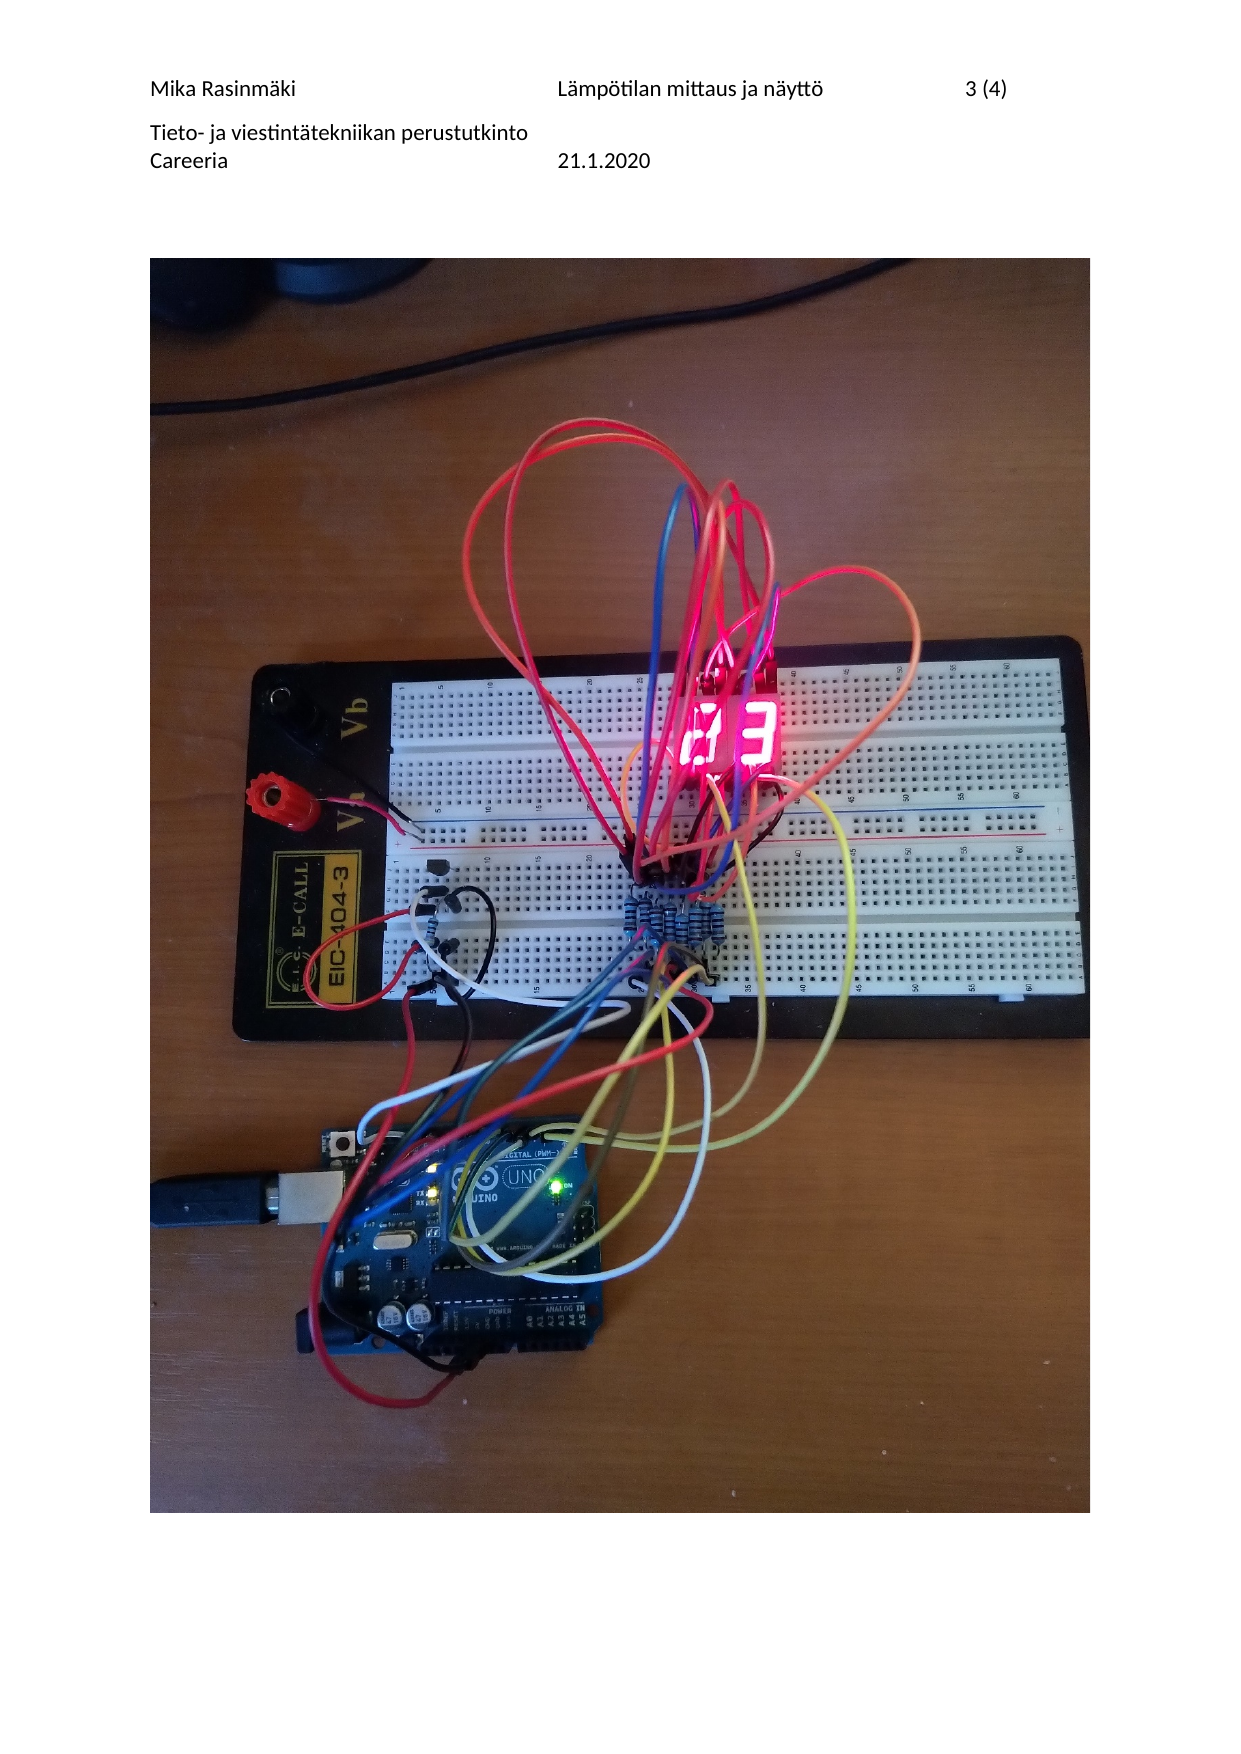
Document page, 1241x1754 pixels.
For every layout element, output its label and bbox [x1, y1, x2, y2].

picture [150, 258, 1091, 1513]
